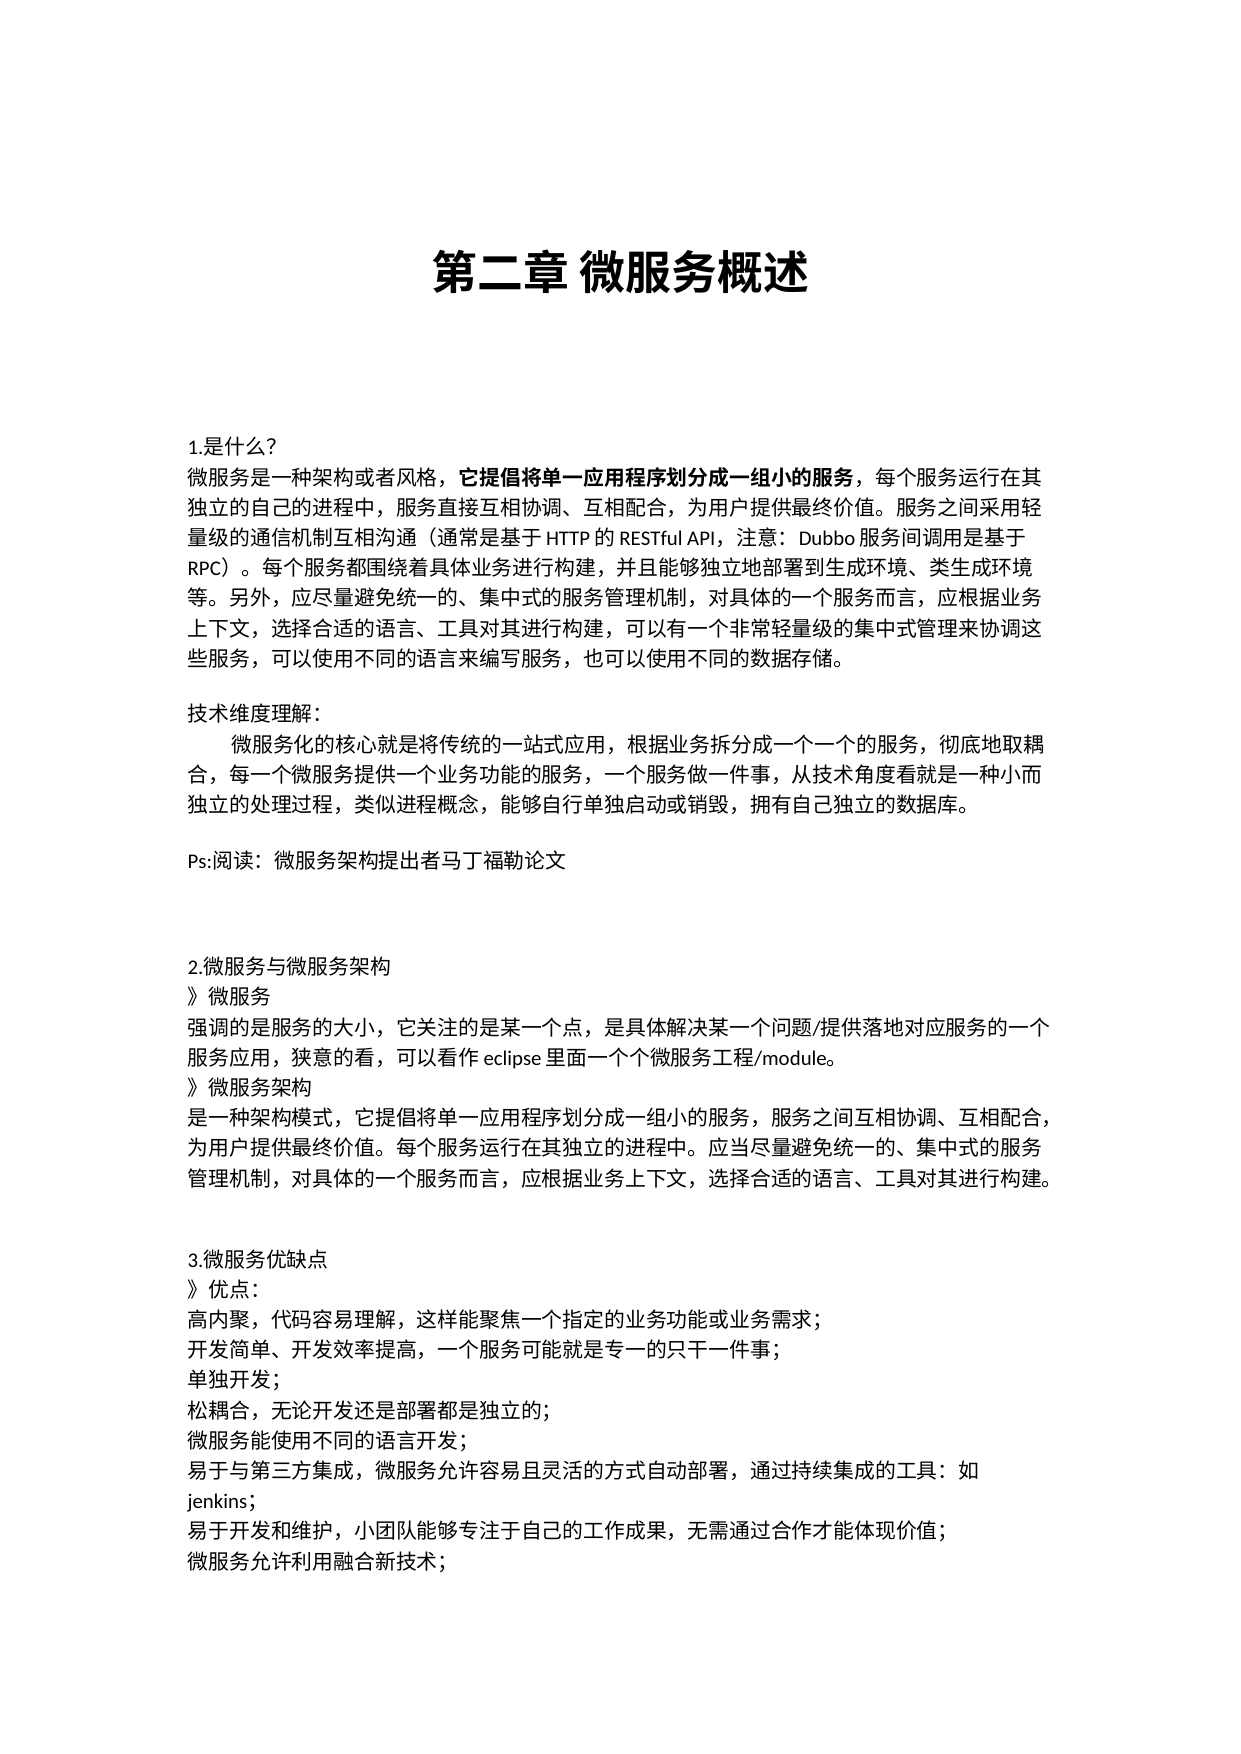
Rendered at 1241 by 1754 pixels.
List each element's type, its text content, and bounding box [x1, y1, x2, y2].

text 强调的是服务的大小，它关注的是某一个点，是具体解决某一个问题/提供落地对应服务的一个服务应用，狭意的看，可以看作eclipse里面一个个微服务工程/module。 [187, 1011, 1053, 1071]
text 1.是什么？ [187, 431, 1053, 461]
subtitle 第二章 微服务概述 [187, 236, 1053, 303]
text 微服务化的核心就是将传统的一站式应用，根据业务拆分成一个一个的服务，彻底地取耦合，每一个微服务提供一个业务功能的服务，一个服务做一件事，从技术角度看就是一种小而独立的处理过程，类似进程概念，能够自行单独启动或销毁，拥有自己独立的数据库。 [187, 728, 1053, 818]
text 微服务能使用不同的语言开发； [187, 1424, 1053, 1454]
text 》优点： [187, 1273, 1053, 1303]
text Ps:阅读：微服务架构提出者马丁福勒论文 [187, 844, 1053, 874]
text 是一种架构模式，它提倡将单一应用程序划分成一组小的服务，服务之间互相协调、互相配合，为用户提供最终价值。每个服务运行在其独立的进程中。应当尽量避免统一的、集中式的服务管理机制，对具体的一个服务而言，应根据业务上下文，选择合适的语言、工具对其进行构建。 [187, 1101, 1053, 1192]
text 单独开发； [187, 1364, 1053, 1394]
text 高内聚，代码容易理解，这样能聚焦一个指定的业务功能或业务需求； [187, 1303, 1053, 1333]
text 易于开发和维护，小团队能够专注于自己的工作成果，无需通过合作才能体现价值； [187, 1515, 1053, 1545]
text 易于与第三方集成，微服务允许容易且灵活的方式自动部署，通过持续集成的工具：如jenkins； [187, 1454, 1053, 1515]
text 松耦合，无论开发还是部署都是独立的； [187, 1394, 1053, 1424]
text 》微服务架构 [187, 1071, 1053, 1101]
text 技术维度理解： [187, 698, 1053, 728]
text 微服务允许利用融合新技术； [187, 1545, 1053, 1575]
text 3.微服务优缺点 [187, 1243, 1053, 1273]
text 2.微服务与微服务架构 [187, 950, 1053, 981]
text 》微服务 [187, 981, 1053, 1011]
text 微服务是一种架构或者风格，它提倡将单一应用程序划分成一组小的服务，每个服务运行在其独立的自己的进程中，服务直接互相协调、互相配合，为用户提供最终价值。服务之间采用轻量级的通信机制互相沟通（通常是基于HTTP的RESTful API，注意：Dubbo服务间调用是基于RPC）。每个服务都围绕着具体业务进行构建，并且能够独立地部署到生成环境、类生成环境等。另外，应尽量避免统一的、集中式的服务管理机制，对具体的一个服务而言，应根据业务上下文，选择合适的语言、工具对其进行构建，可以有一个非常轻量级的集中式管理来协调这些服务，可以使用不同的语言来编写服务，也可以使用不同的数据存储。 [187, 461, 1053, 672]
text 开发简单、开发效率提高，一个服务可能就是专一的只干一件事； [187, 1333, 1053, 1364]
